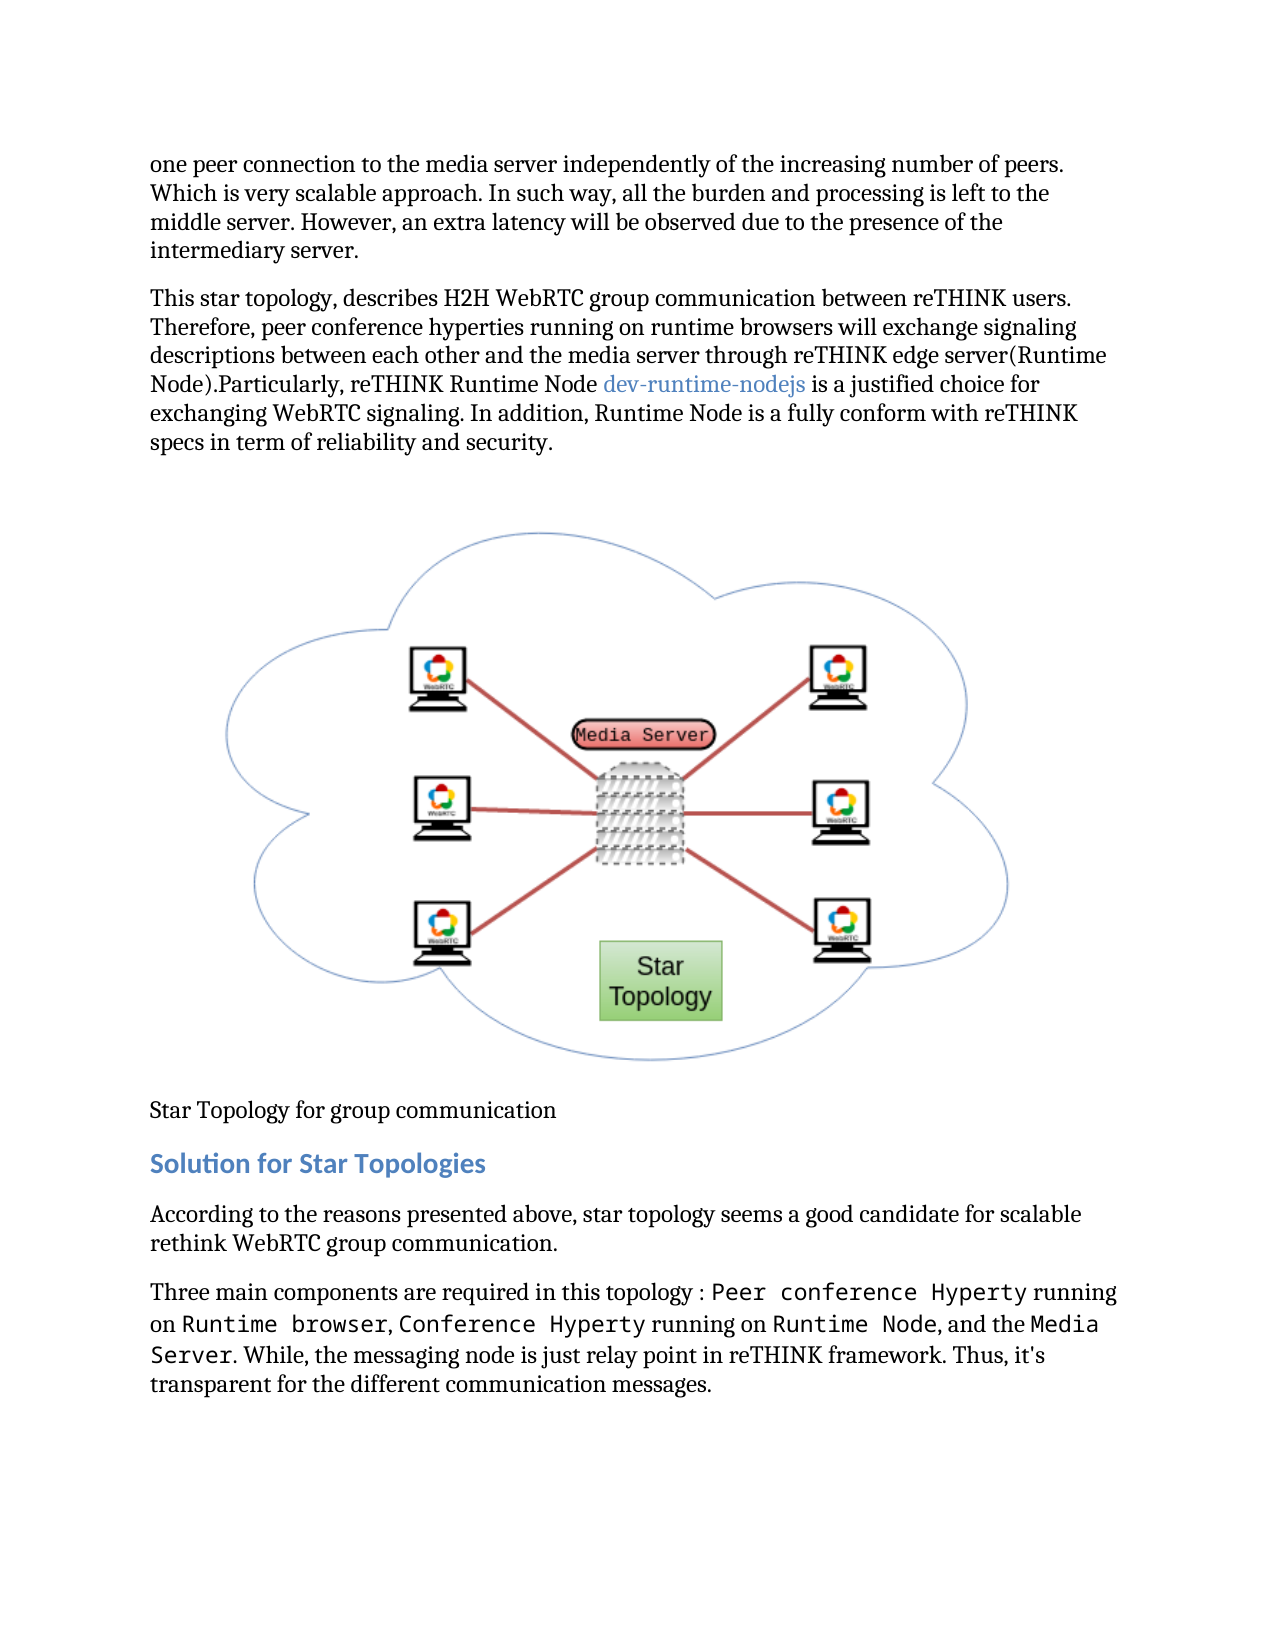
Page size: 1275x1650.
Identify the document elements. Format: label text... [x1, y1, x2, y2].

text Star Topology for group communication [150, 1096, 1125, 1125]
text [150, 150, 1125, 265]
text Three main components are required in this topology : Peer conference Hyperty running on Runtime browser, Conference Hyperty running on Runtime Node, and the Media Server. While, the messaging node is just relay point in reTHINK framework. Thus, it's transparent for the different communication messages. [150, 1276, 1125, 1399]
text This star topology, describes H2H WebRTC group communication between reTHINK users. Therefore, peer conference hyperties running on runtime browsers will exchange signaling descriptions between each other and the media server through reTHINK edge server(Runtime Node).Particularly, reTHINK Runtime Node dev-runtime-nodejs is a justified choice for exchanging WebRTC signaling. In addition, Runtime Node is a fully conform with reTHINK specs in term of reliability and security. [150, 284, 1125, 456]
subtitle Solution for Star Topologies [150, 1146, 1125, 1181]
text According to the reasons presented above, star topology seems a good candidate for scalable rethink WebRTC group communication. [150, 1200, 1125, 1257]
